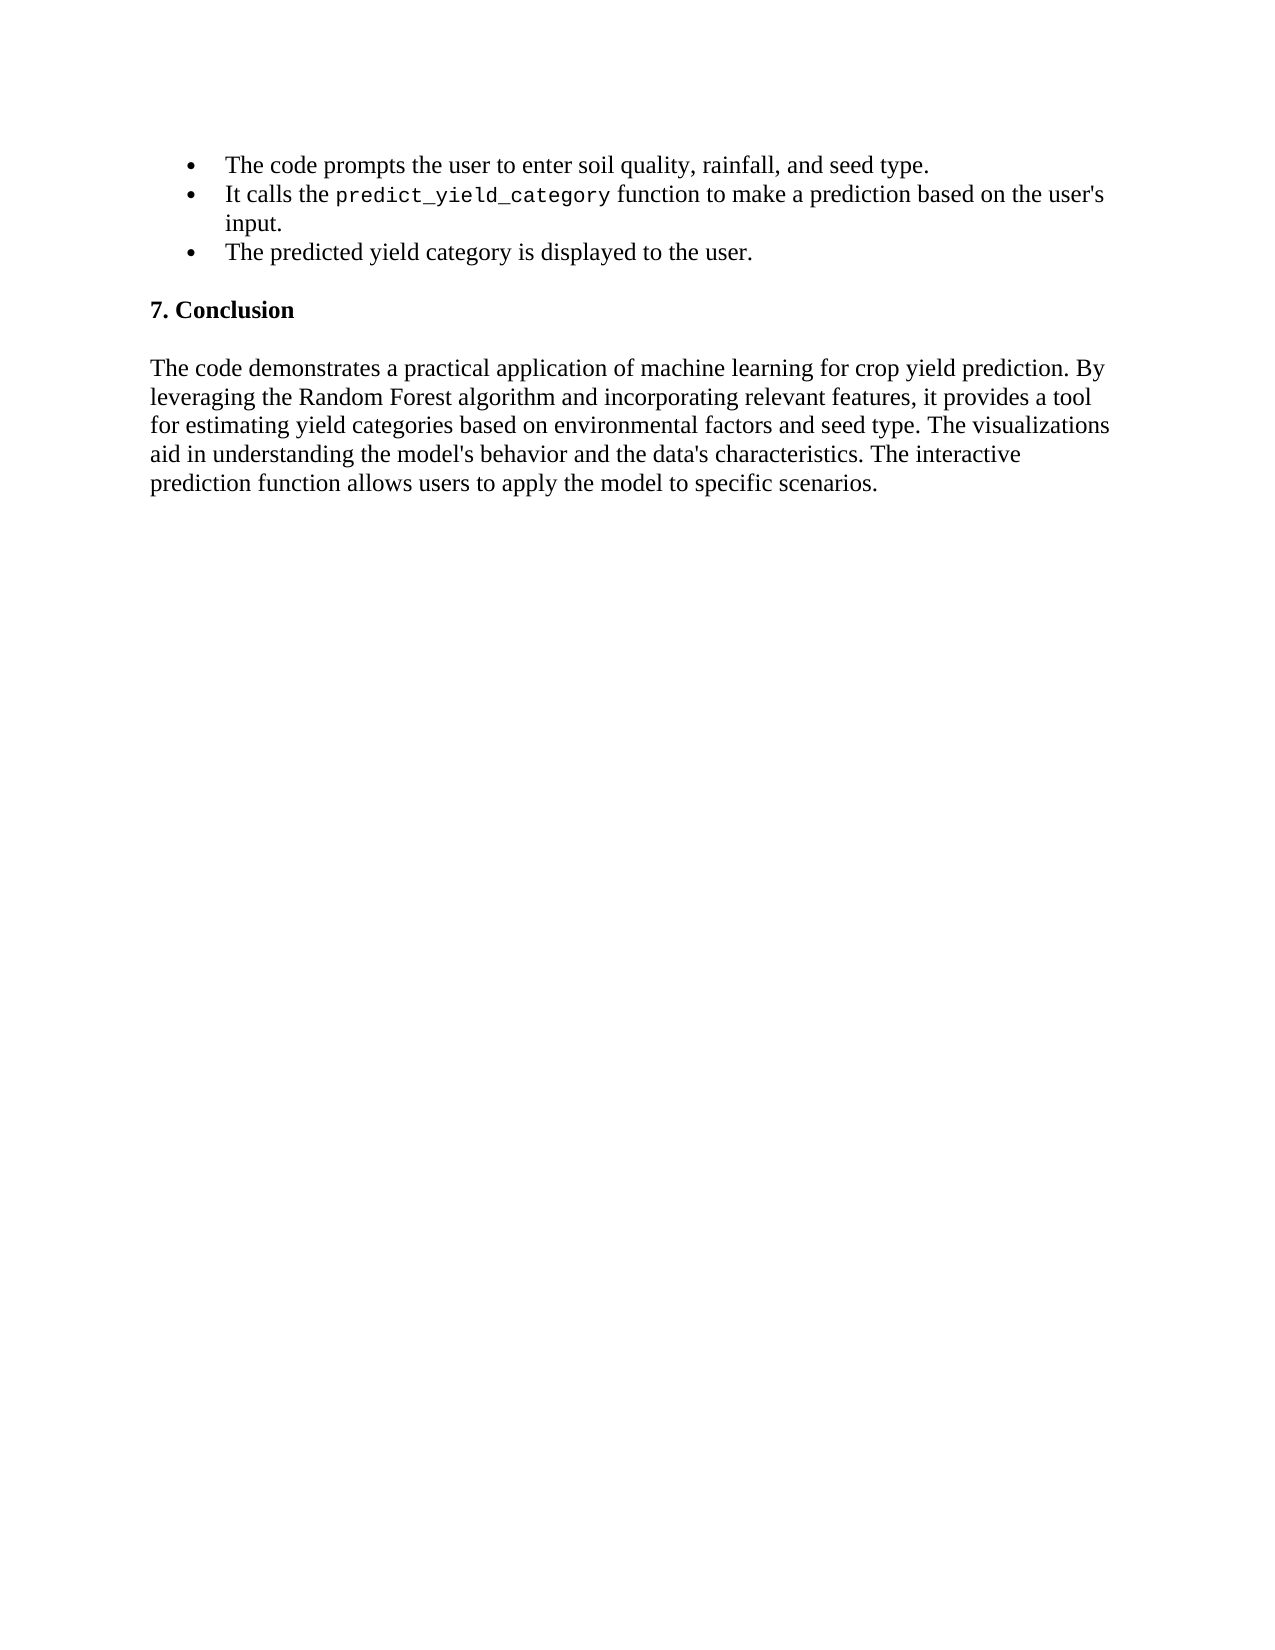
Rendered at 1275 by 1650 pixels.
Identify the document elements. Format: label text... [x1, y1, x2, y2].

list The predicted yield category is displayed to the user. [187, 237, 1125, 266]
list It calls the predict_yield_category function to make a prediction based on the user's input. [187, 179, 1125, 237]
text 7. Conclusion [150, 295, 1125, 324]
text The code demonstrates a practical application of machine learning for crop yield prediction. By leveraging the Random Forest algorithm and incorporating relevant features, it provides a tool for estimating yield categories based on environmental factors and seed type. The visualizations aid in understanding the model's behavior and the data's characteristics. The interactive prediction function allows users to apply the model to specific scenarios. [150, 353, 1125, 497]
list The code prompts the user to enter soil quality, rainfall, and seed type. [187, 150, 1125, 179]
